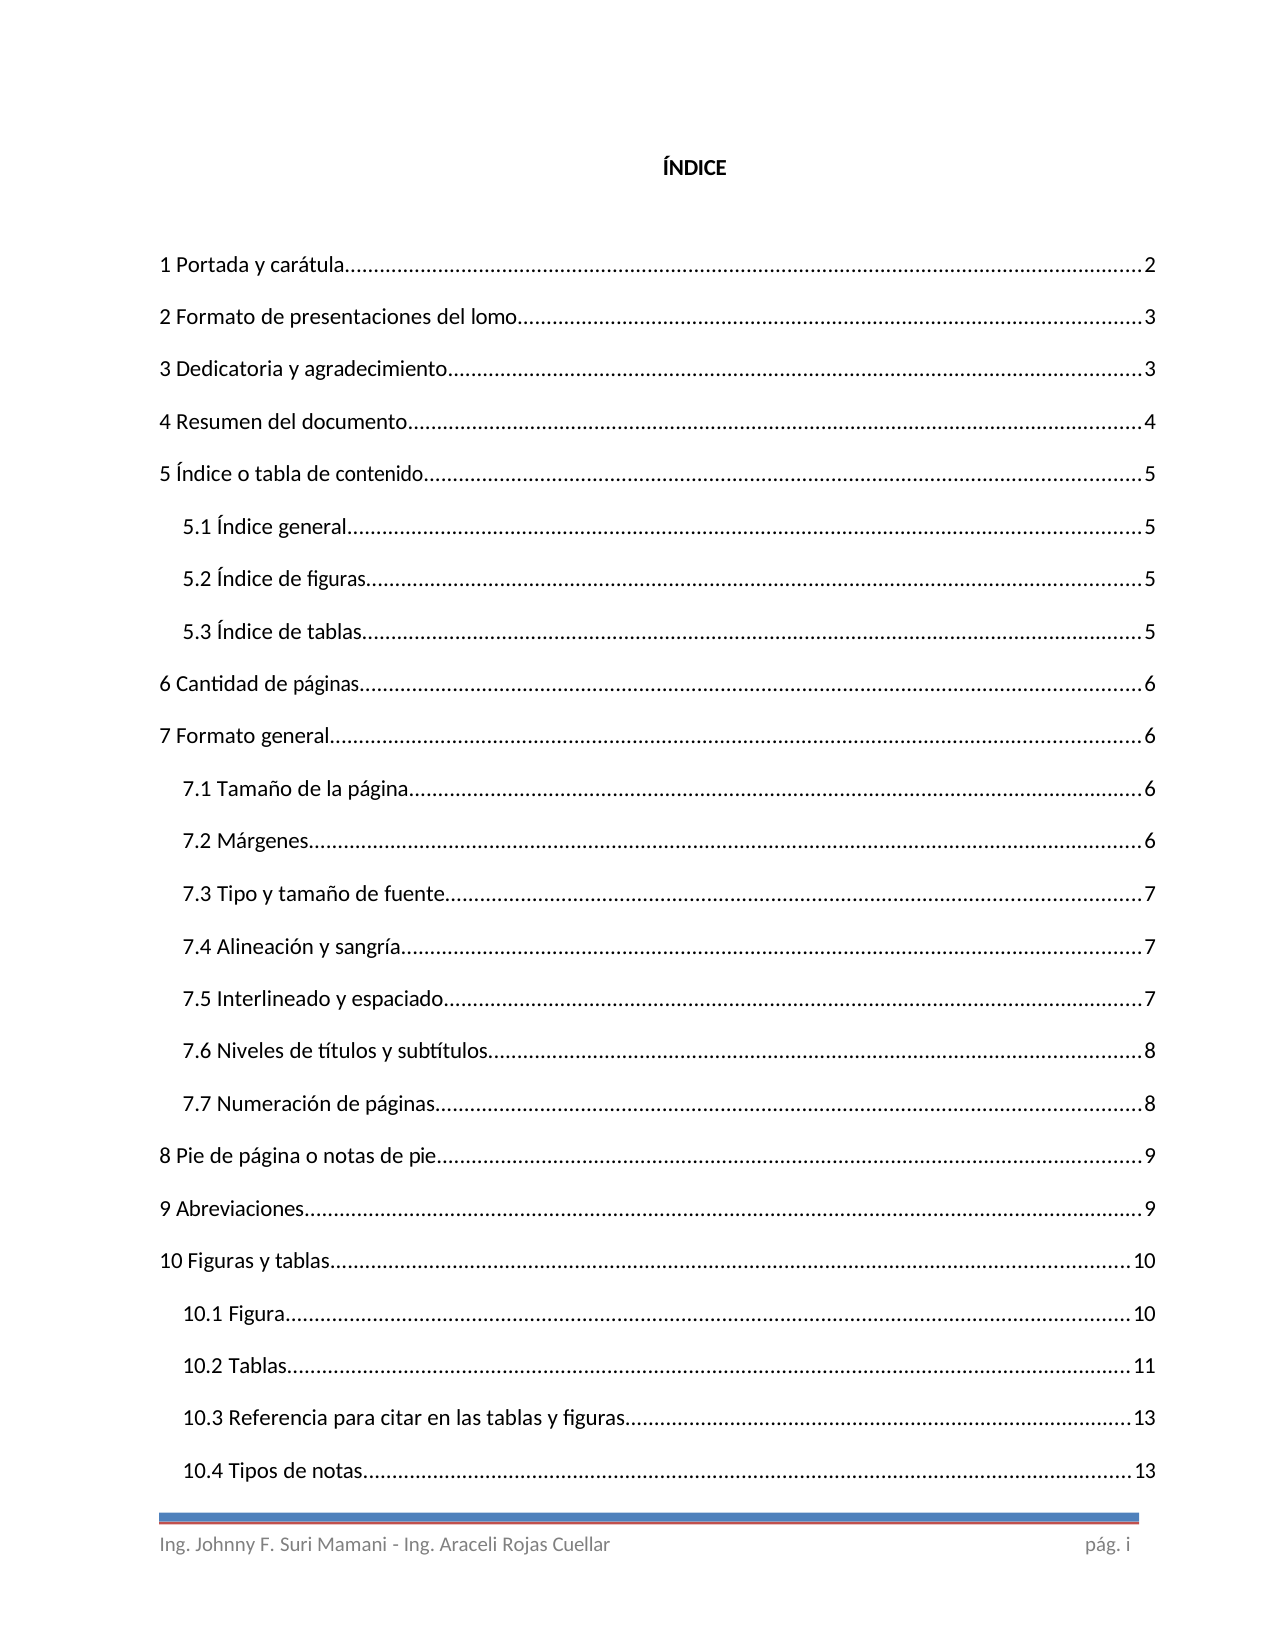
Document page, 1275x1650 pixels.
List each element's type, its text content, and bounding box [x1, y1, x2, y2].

subtitle ÍNDICE [202, 153, 1188, 181]
